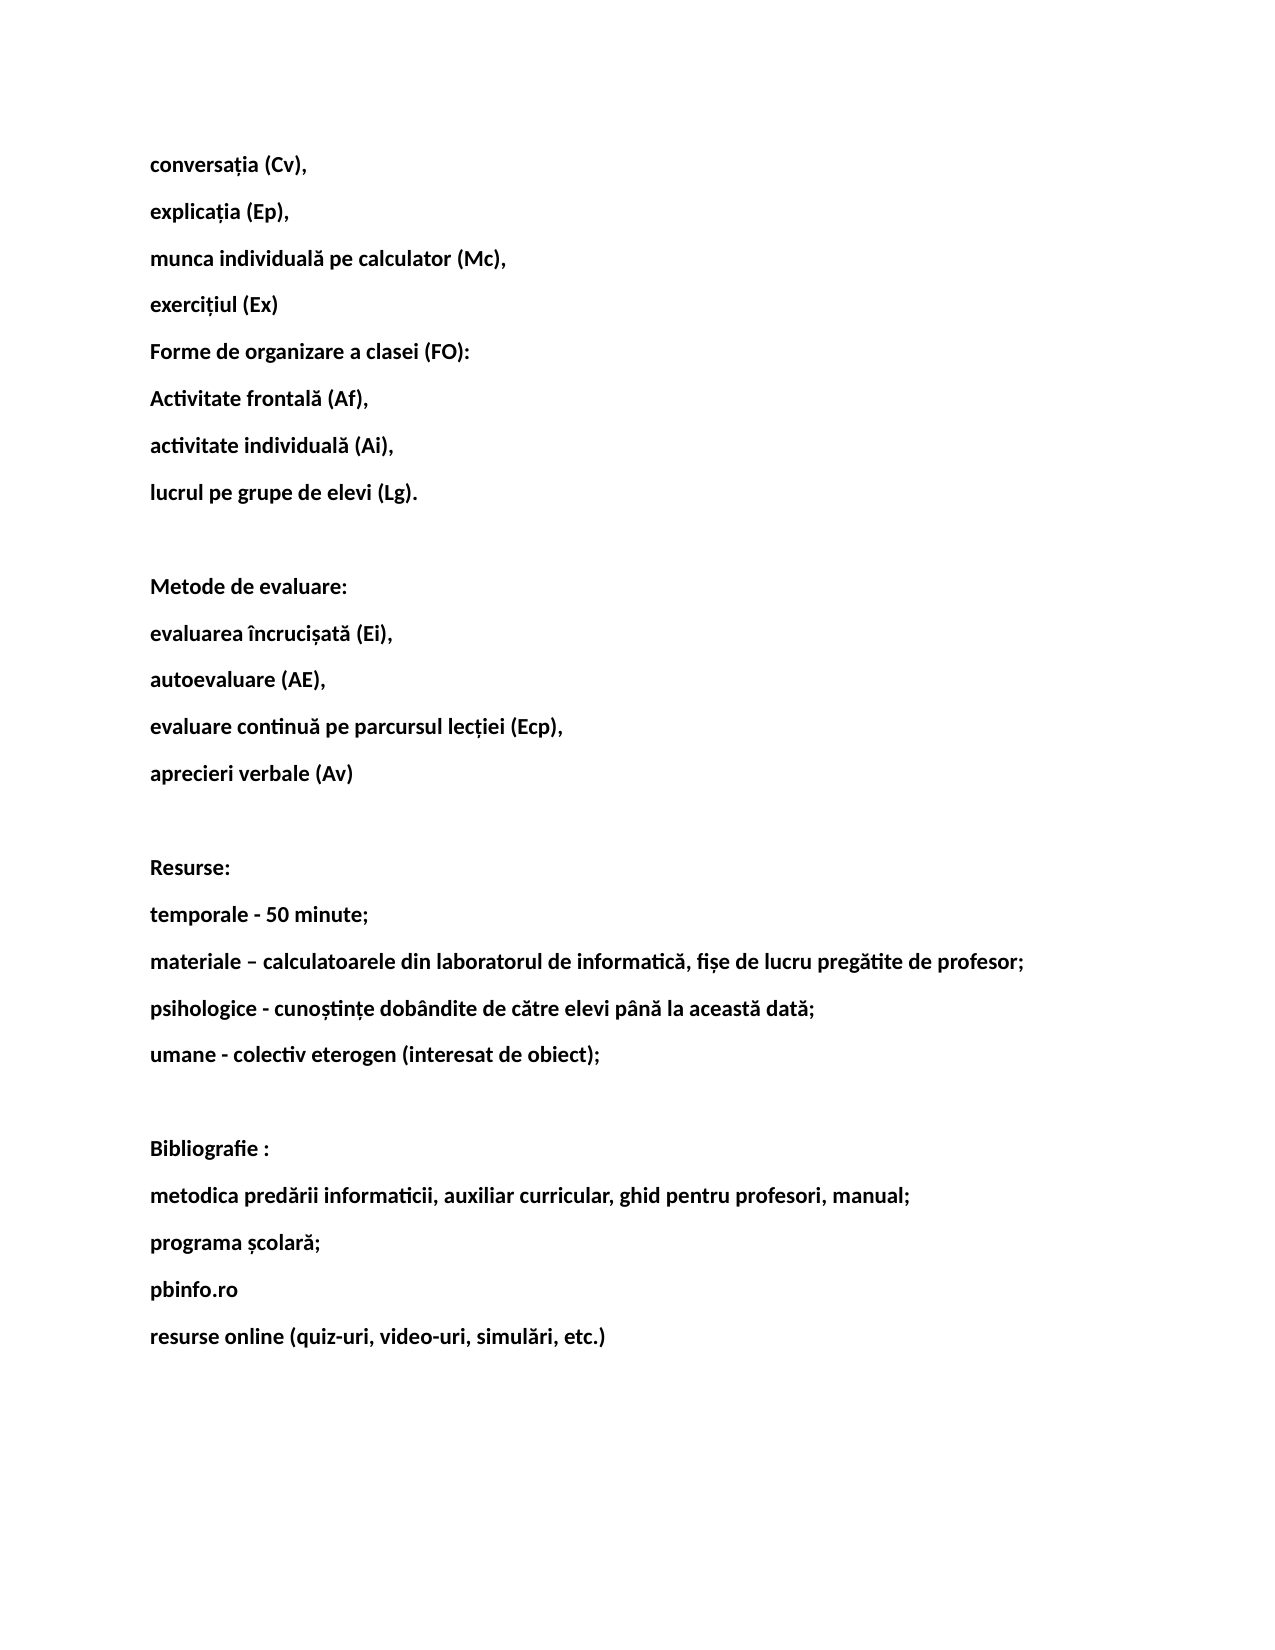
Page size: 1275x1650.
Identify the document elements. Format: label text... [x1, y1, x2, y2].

text evaluarea încrucișată (Ei), [150, 619, 1125, 647]
text materiale – calculatoarele din laboratorul de informatică, fișe de lucru pregătite de profesor; [150, 947, 1125, 975]
text autoevaluare (AE), [150, 666, 1125, 694]
text Forme de organizare a clasei (FO): [150, 337, 1125, 366]
text temporale - 50 minute; [150, 900, 1125, 928]
text munca individuală pe calculator (Mc), [150, 244, 1125, 272]
text evaluare continuă pe parcursul lecției (Ecp), [150, 712, 1125, 741]
text Bibliografie : [150, 1134, 1125, 1162]
text activitate individuală (Ai), [150, 431, 1125, 459]
text lucrul pe grupe de elevi (Lg). [150, 478, 1125, 506]
text conversaţia (Cv), [150, 150, 1125, 178]
text metodica predării informaticii, auxiliar curricular, ghid pentru profesori, manual; [150, 1181, 1125, 1209]
text resurse online (quiz-uri, video-uri, simulări, etc.) [150, 1322, 1125, 1350]
text explicaţia (Ep), [150, 197, 1125, 225]
text exerciţiul (Ex) [150, 291, 1125, 319]
text Metode de evaluare: [150, 572, 1125, 600]
text psihologice - cunoştinţe dobândite de către elevi până la această dată; [150, 994, 1125, 1022]
text programa şcolară; [150, 1228, 1125, 1256]
text aprecieri verbale (Av) [150, 759, 1125, 787]
text pbinfo.ro [150, 1275, 1125, 1303]
text Activitate frontală (Af), [150, 384, 1125, 412]
text Resurse: [150, 853, 1125, 881]
text umane - colectiv eterogen (interesat de obiect); [150, 1041, 1125, 1069]
